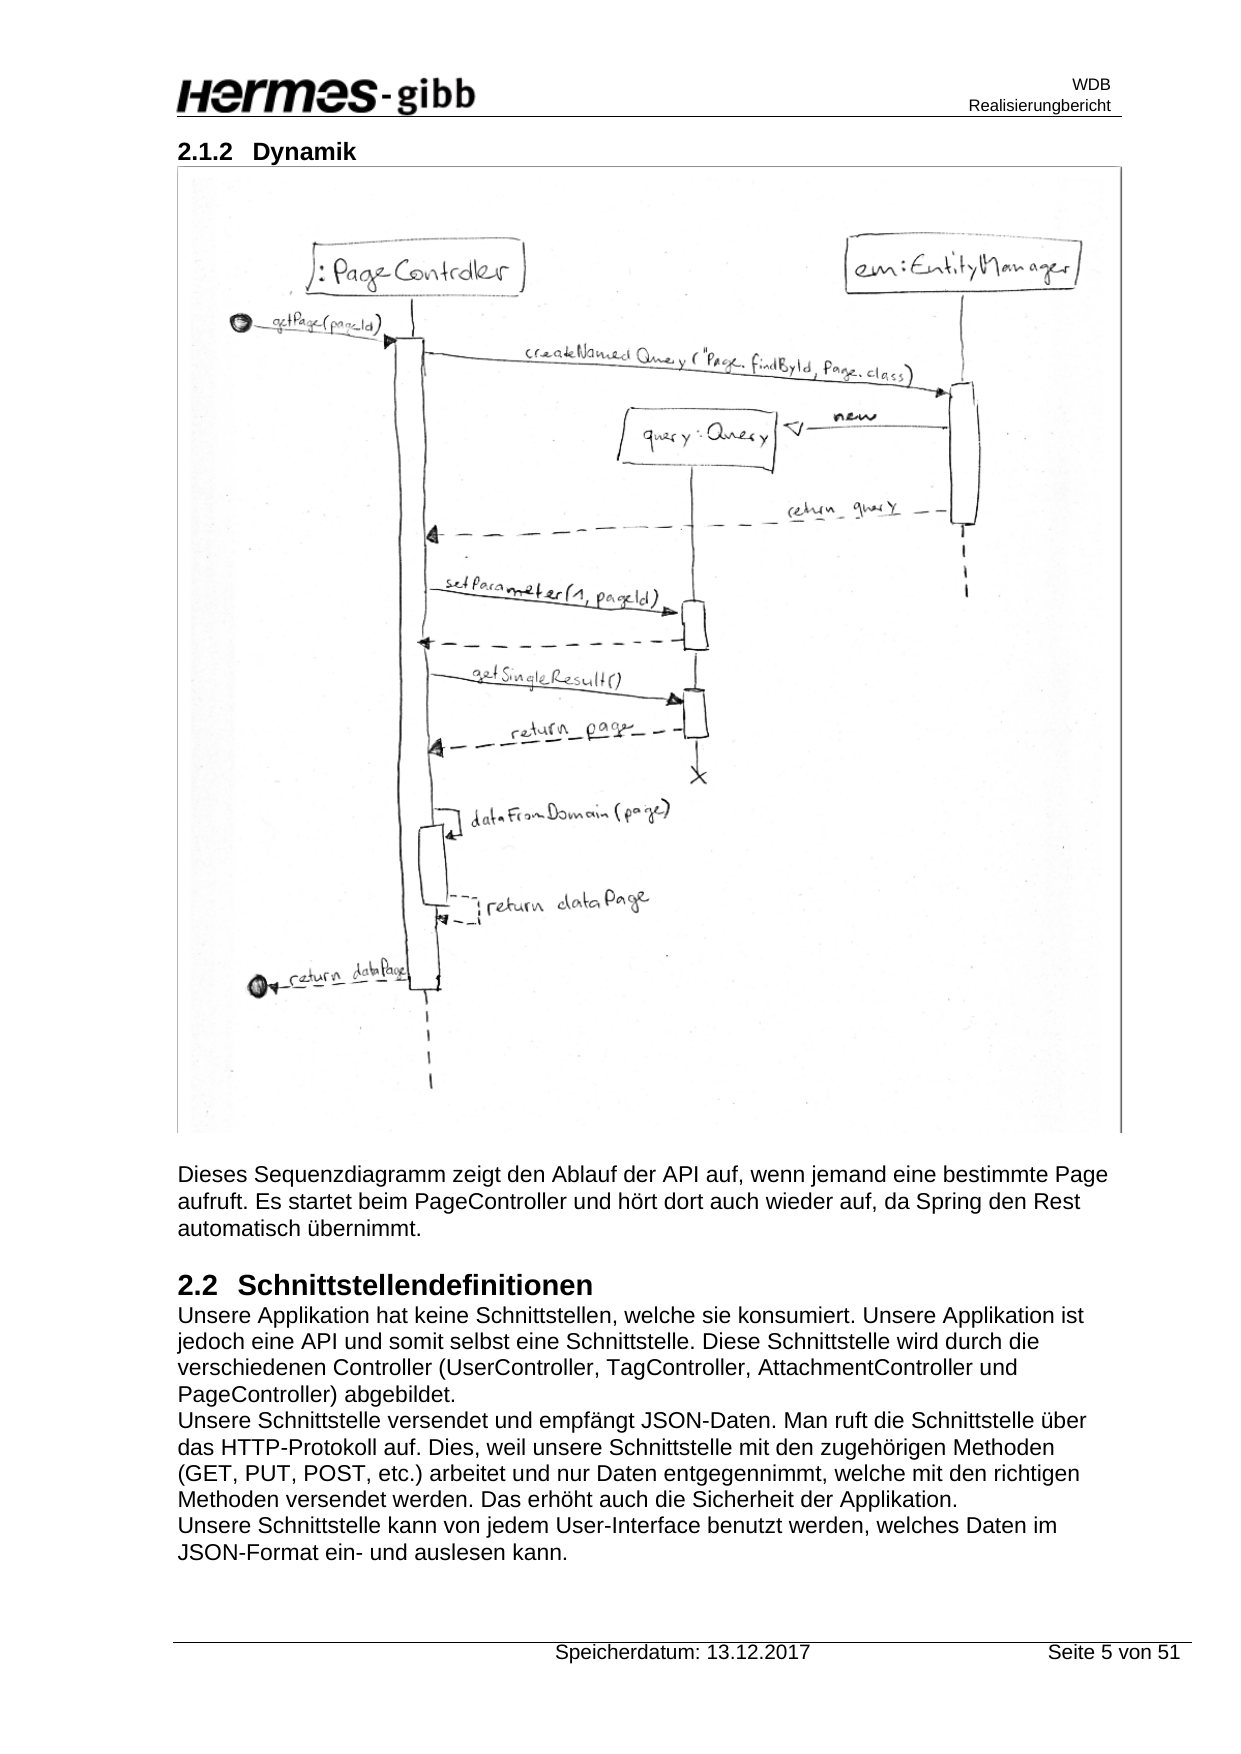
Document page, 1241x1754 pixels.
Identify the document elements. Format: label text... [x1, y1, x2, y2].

text Dieses Sequenzdiagramm zeigt den Ablauf der API auf, wenn jemand eine bestimmte Page aufruft. Es startet beim PageController und hört dort auch wieder auf, da Spring den Rest automatisch übernimmt. [177, 1160, 1122, 1241]
subtitle Schnittstellendefinitionen [177, 1268, 1122, 1302]
picture [177, 166, 1123, 1133]
text Unsere Schnittstelle kann von jedem User-Interface benutzt werden, welches Daten im JSON-Format ein- und auslesen kann. [177, 1512, 1122, 1565]
subtitle Dynamik [177, 137, 1122, 166]
text Unsere Schnittstelle versendet und empfängt JSON-Daten. Man ruft die Schnittstelle über das HTTP-Protokoll auf. Dies, weil unsere Schnittstelle mit den zugehörigen Methoden (GET, PUT, POST, etc.) arbeitet und nur Daten entgegennimmt, welche mit den richtigen Methoden versendet werden. Das erhöht auch die Sicherheit der Applikation. [177, 1407, 1122, 1512]
text Unsere Applikation hat keine Schnittstellen, welche sie konsumiert. Unsere Applikation ist jedoch eine API und somit selbst eine Schnittstelle. Diese Schnittstelle wird durch die verschiedenen Controller (UserController, TagController, AttachmentController und PageController) abgebildet. [177, 1302, 1122, 1407]
